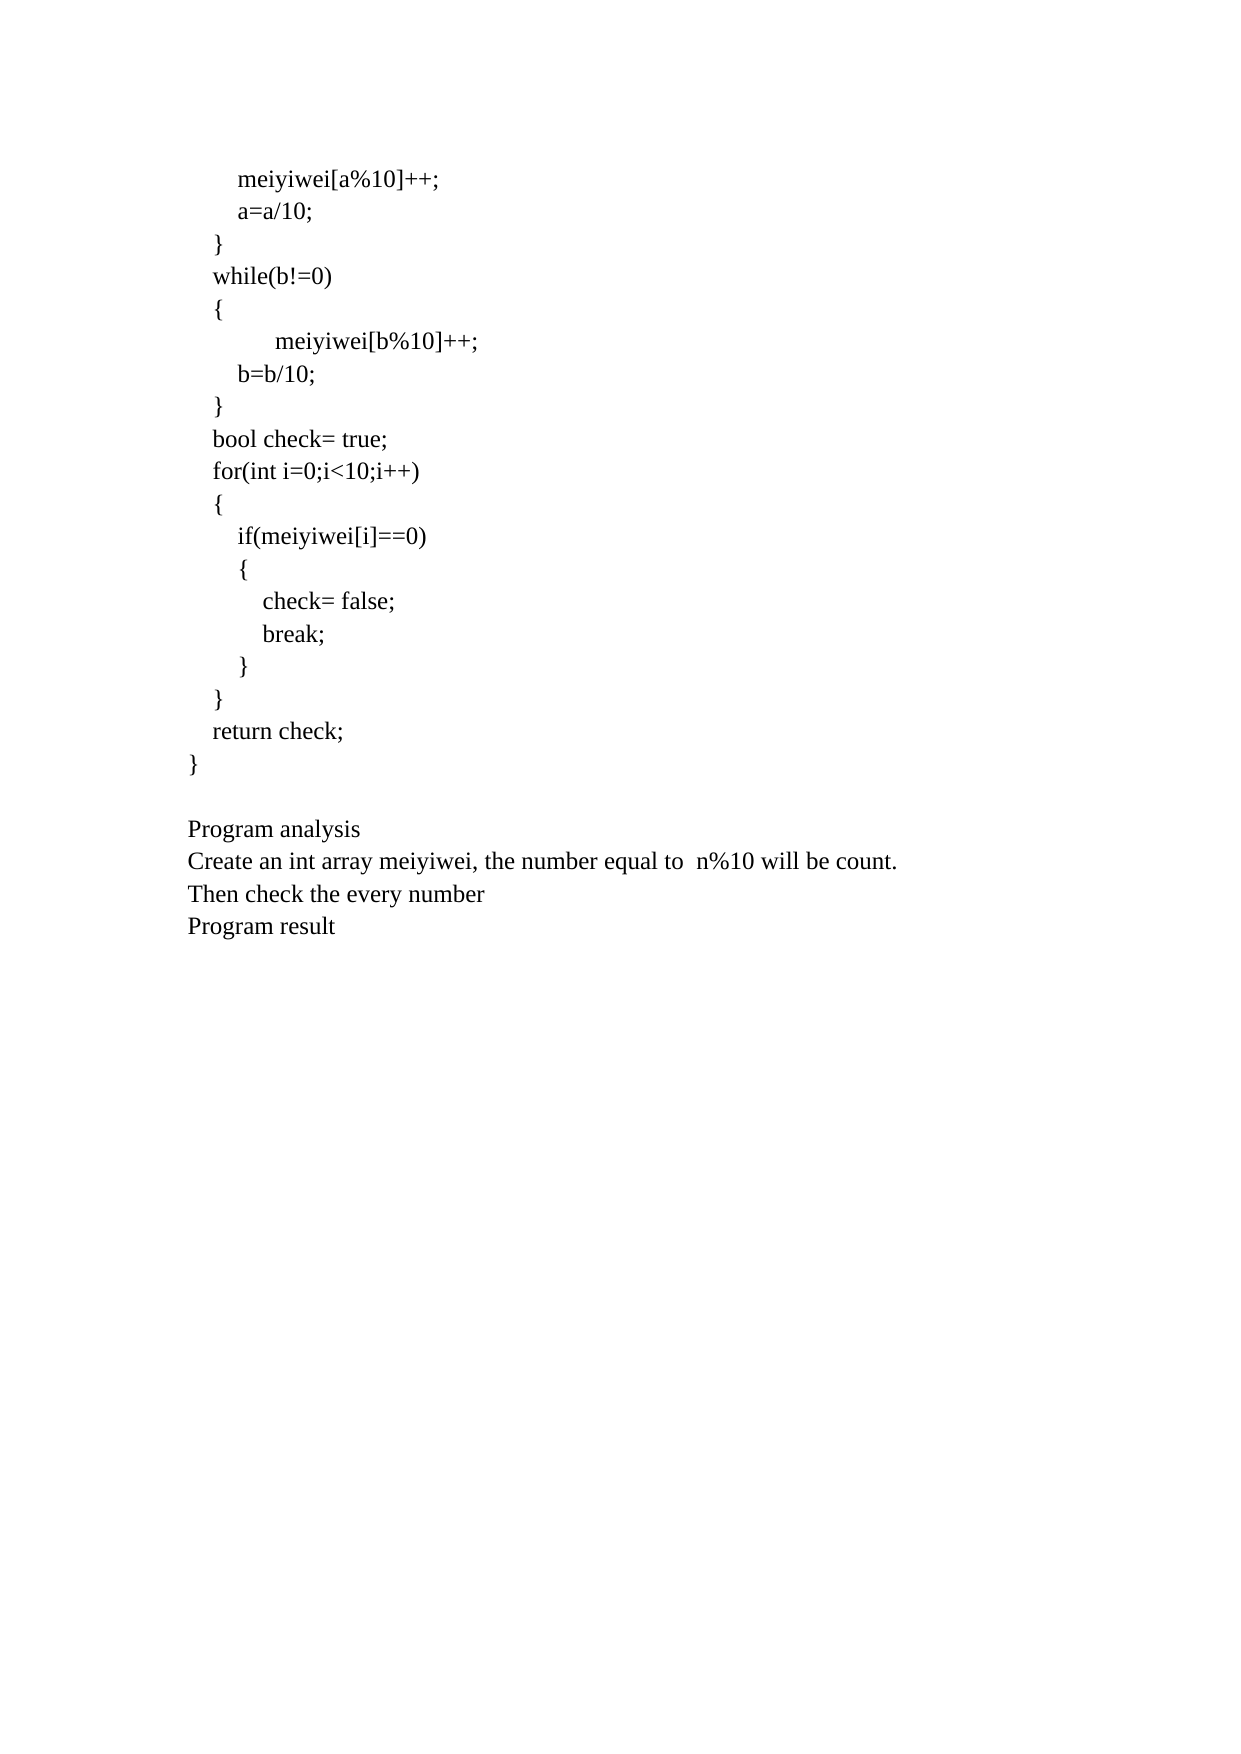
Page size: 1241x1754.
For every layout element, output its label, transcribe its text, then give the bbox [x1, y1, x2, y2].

text Create an int array meiyiwei, the number equal to n%10 will be count. [187, 844, 1053, 877]
text } [187, 649, 1053, 682]
text { [187, 487, 1053, 519]
text meiyiwei[b%10]++; [187, 324, 1053, 357]
text return check; [187, 714, 1053, 747]
text } [187, 227, 1053, 259]
text while(b!=0) [187, 259, 1053, 292]
text for(int i=0;i<10;i++) [187, 454, 1053, 487]
text } [187, 682, 1053, 714]
text Program analysis [187, 812, 1053, 844]
text b=b/10; [187, 357, 1053, 389]
text } [187, 747, 1053, 779]
text { [187, 552, 1053, 584]
text a=a/10; [187, 194, 1053, 227]
text Program result [187, 909, 1053, 942]
text } [187, 389, 1053, 422]
text check= false; [187, 584, 1053, 617]
text if(meiyiwei[i]==0) [187, 519, 1053, 552]
text Then check the every number [187, 877, 1053, 909]
text { [187, 292, 1053, 324]
text meiyiwei[a%10]++; [187, 162, 1053, 194]
text break; [187, 617, 1053, 649]
text bool check= true; [187, 422, 1053, 454]
